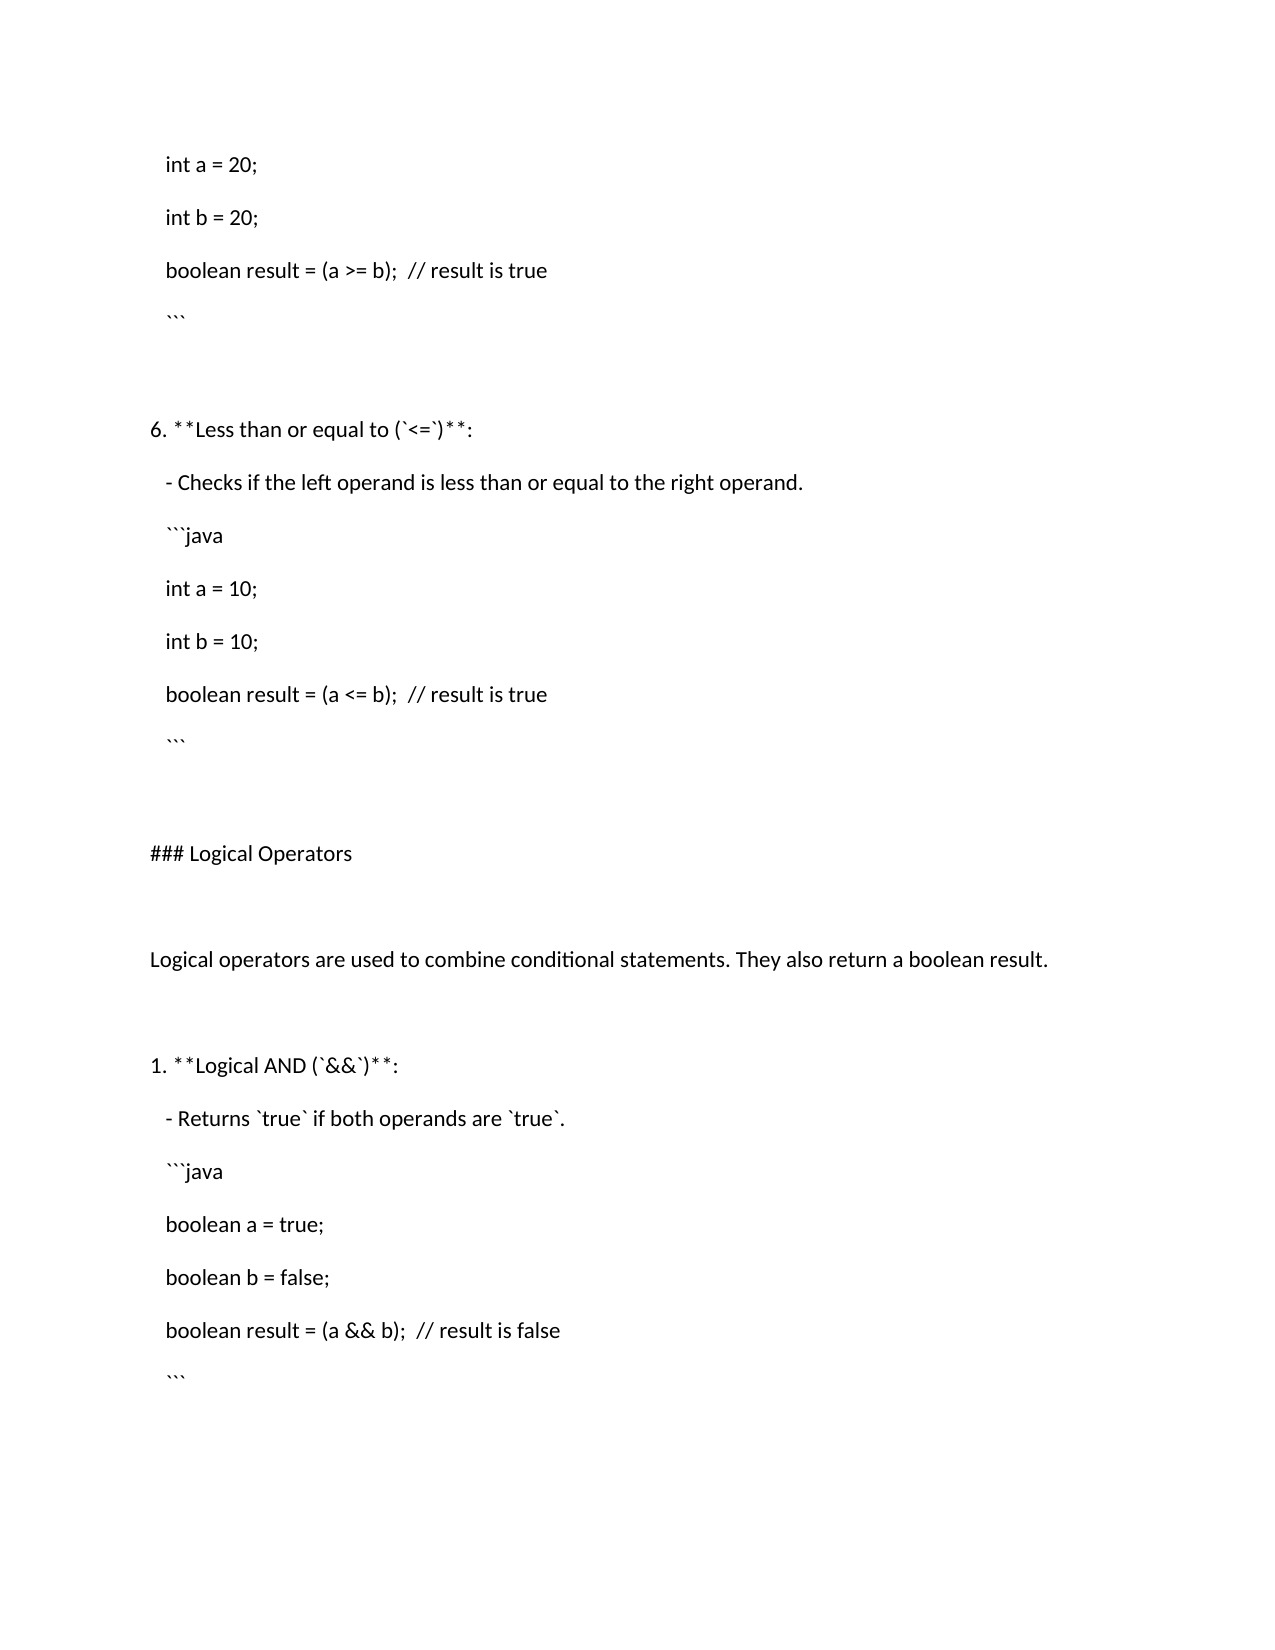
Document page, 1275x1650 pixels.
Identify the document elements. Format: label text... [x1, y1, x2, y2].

text - Returns `true` if both operands are `true`. [150, 1104, 1125, 1132]
text int b = 20; [150, 203, 1125, 231]
text ```java [150, 521, 1125, 549]
text Logical operators are used to combine conditional statements. They also return a boolean result. [150, 945, 1125, 973]
text 6. **Less than or equal to (`<=`)**: [150, 415, 1125, 443]
text int a = 20; [150, 150, 1125, 178]
text ```java [150, 1157, 1125, 1185]
text - Checks if the left operand is less than or equal to the right operand. [150, 468, 1125, 496]
text 1. **Logical AND (`&&`)**: [150, 1051, 1125, 1079]
text ``` [150, 733, 1125, 761]
text boolean result = (a && b); // result is false [150, 1316, 1125, 1344]
text int a = 10; [150, 574, 1125, 602]
text ``` [150, 309, 1125, 337]
text boolean b = false; [150, 1263, 1125, 1291]
text boolean result = (a >= b); // result is true [150, 256, 1125, 284]
text boolean result = (a <= b); // result is true [150, 680, 1125, 708]
text boolean a = true; [150, 1210, 1125, 1238]
text ### Logical Operators [150, 839, 1125, 867]
text int b = 10; [150, 627, 1125, 655]
text ``` [150, 1369, 1125, 1397]
